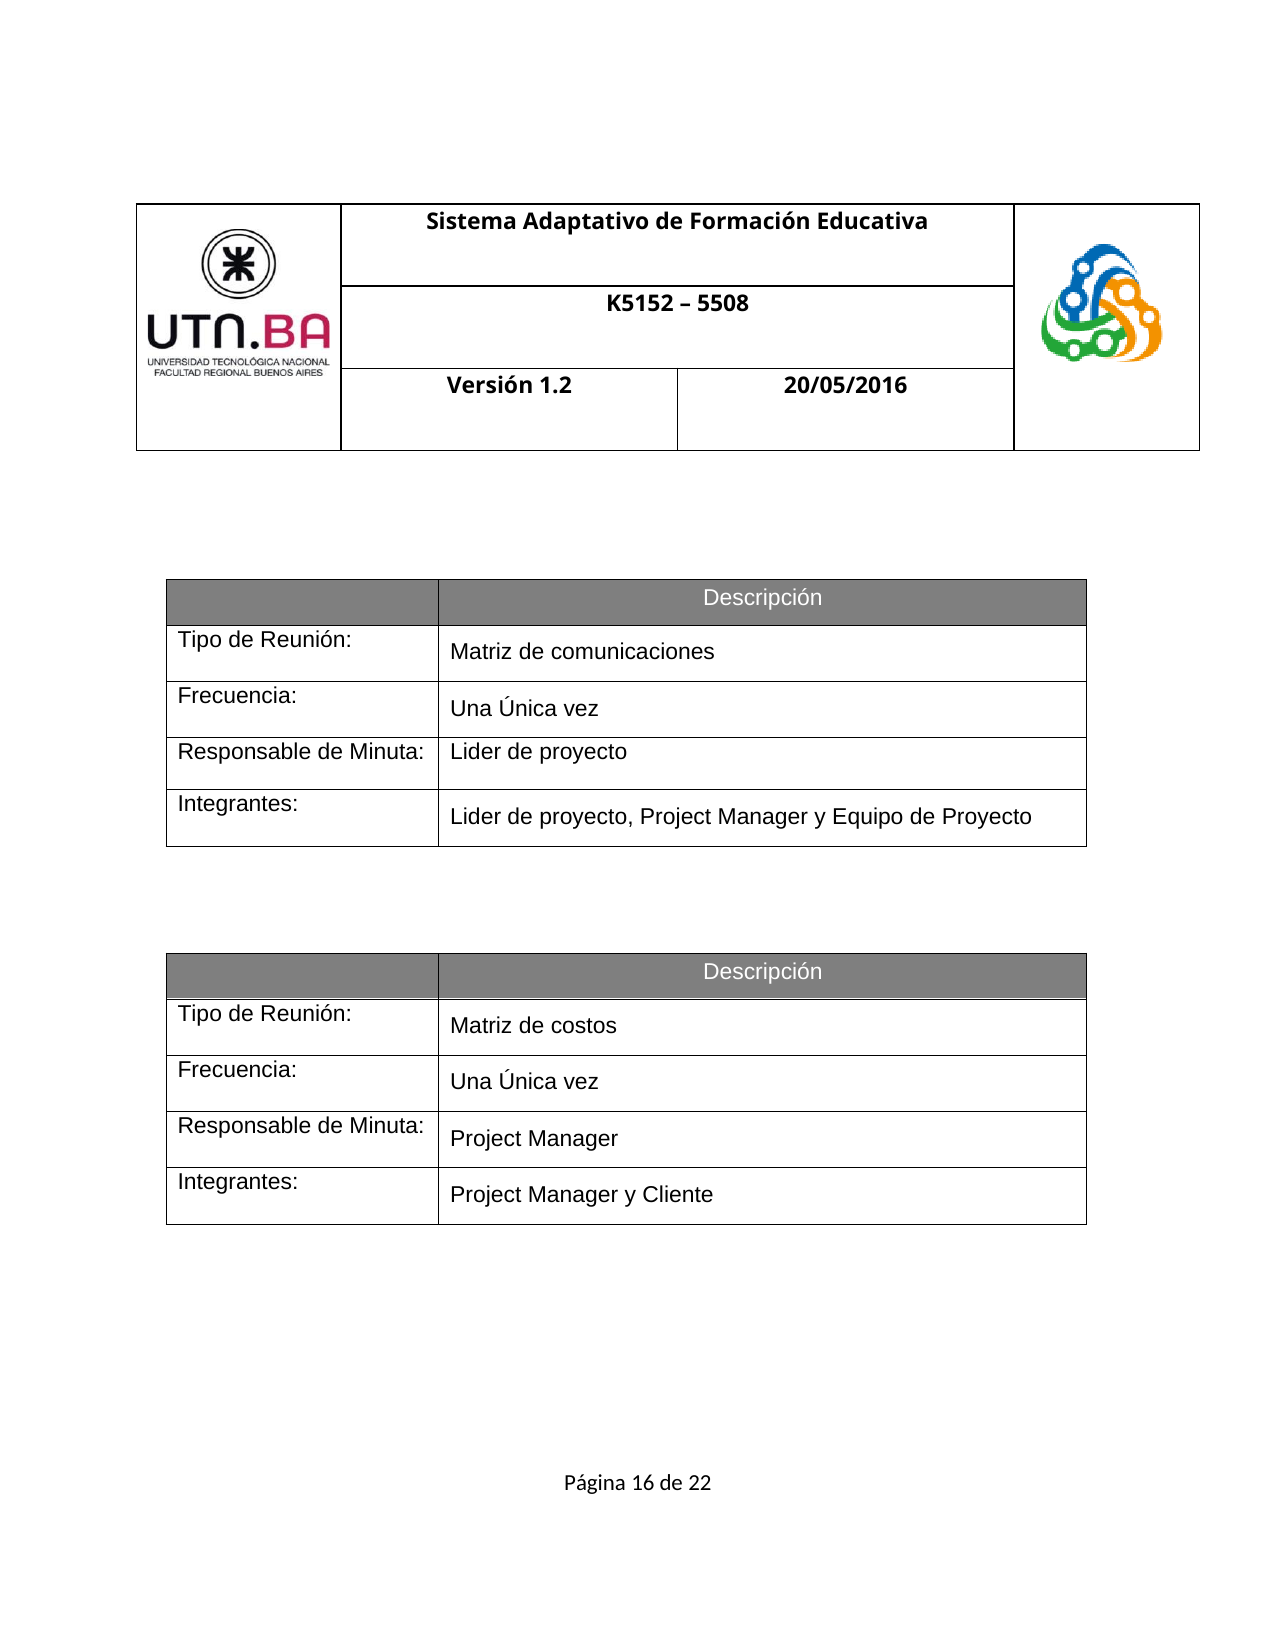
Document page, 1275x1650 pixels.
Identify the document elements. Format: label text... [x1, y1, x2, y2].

table_cell Integrantes: [167, 790, 438, 846]
table_cell Lider de proyecto [439, 738, 1086, 789]
table_cell Project Manager y Cliente [439, 1168, 1086, 1223]
table_cell Tipo de Reunión: [167, 1000, 438, 1055]
table_cell Una Única vez [439, 1056, 1086, 1111]
table_cell Integrantes: [167, 1168, 438, 1223]
table_cell Project Manager [439, 1112, 1086, 1167]
table_cell Matriz de comunicaciones [439, 626, 1086, 681]
table_header Descripción [439, 954, 1086, 998]
table_cell Responsable de Minuta: [167, 738, 438, 789]
picture [1025, 241, 1186, 364]
table_header [167, 954, 438, 998]
table_cell Tipo de Reunión: [167, 626, 438, 681]
table_cell Responsable de Minuta: [167, 1112, 438, 1167]
table_header [167, 580, 438, 625]
table_cell Lider de proyecto, Project Manager y Equipo de Proyecto [439, 790, 1086, 846]
table_cell Frecuencia: [167, 1056, 438, 1111]
picture [147, 229, 330, 376]
table_cell Matriz de costos [439, 1000, 1086, 1055]
table_cell Frecuencia: [167, 682, 438, 737]
table_header Descripción [439, 580, 1086, 625]
table_cell Una Única vez [439, 682, 1086, 737]
